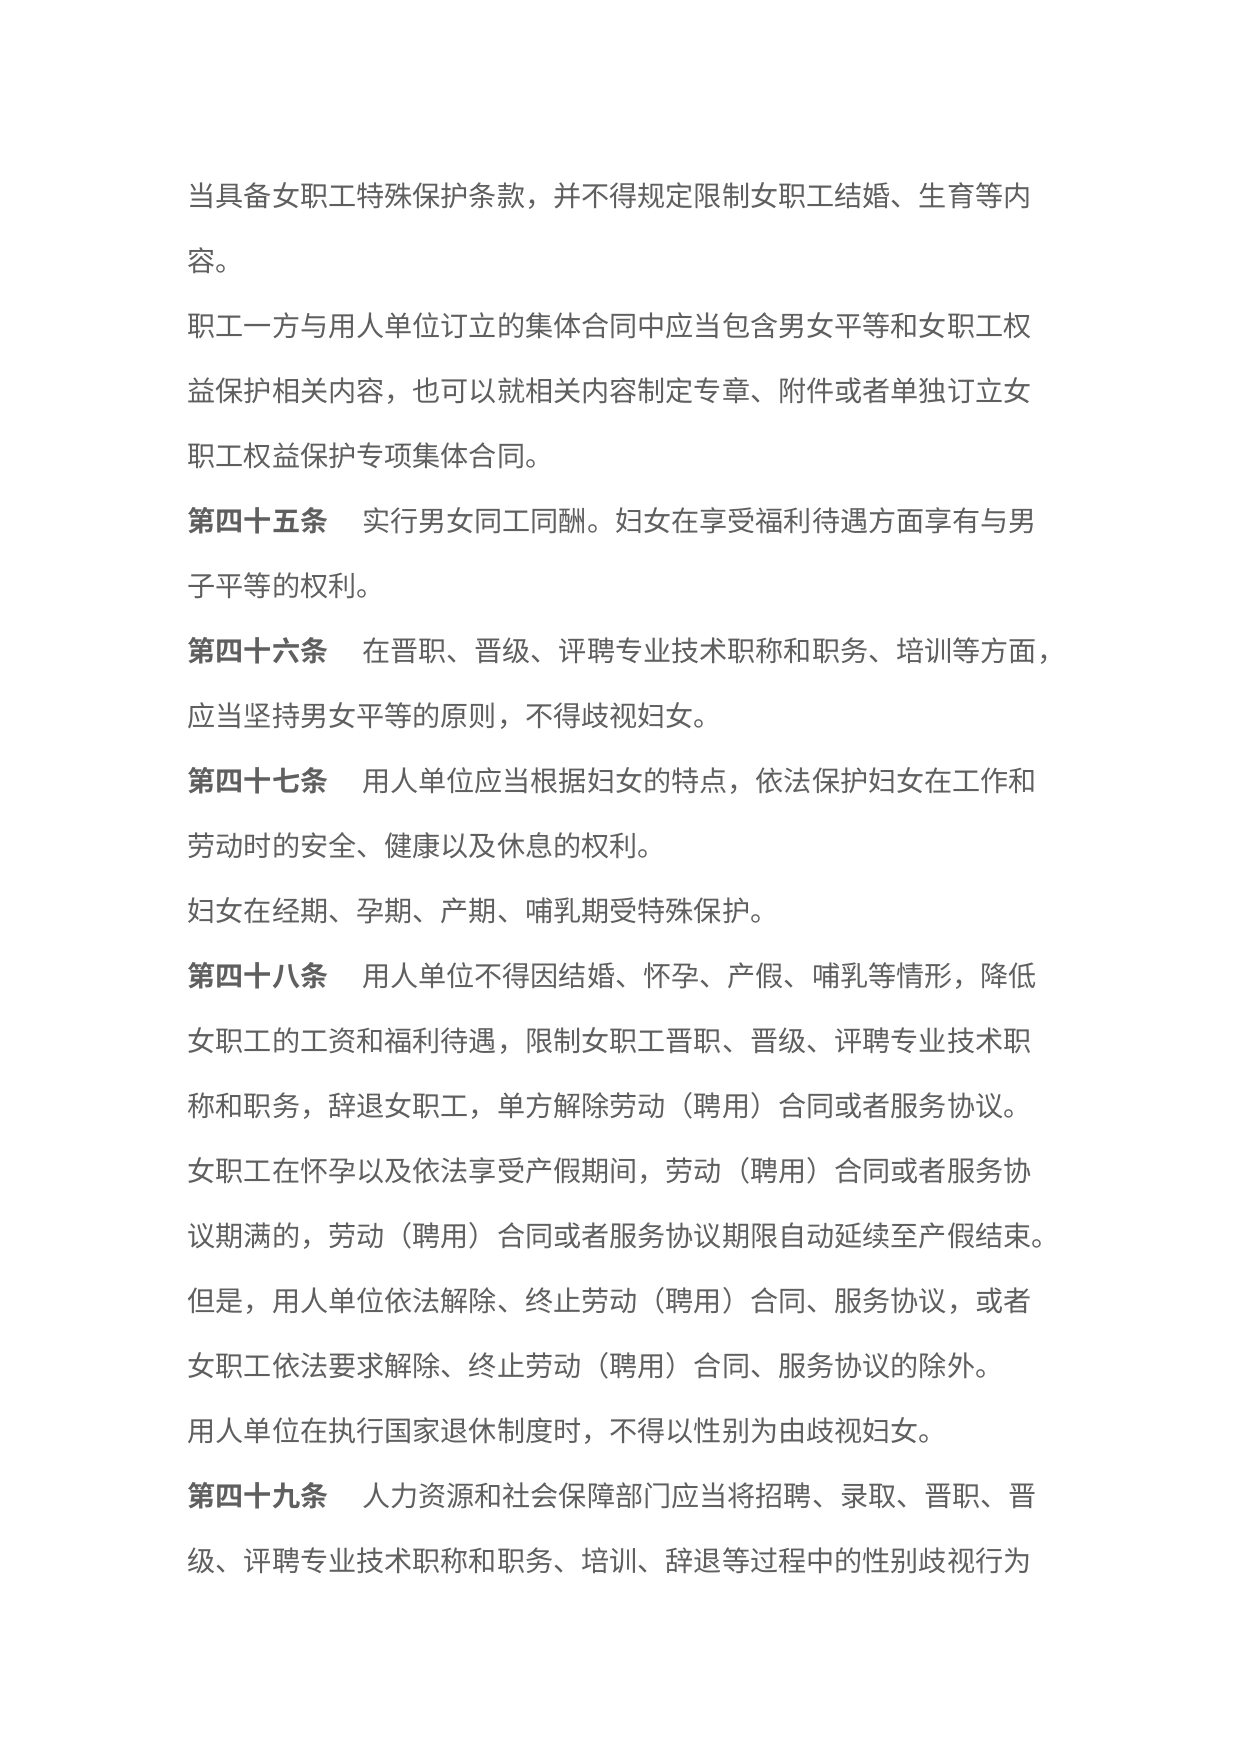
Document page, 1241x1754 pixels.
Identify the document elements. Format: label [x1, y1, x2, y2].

text [187, 162, 1053, 1592]
